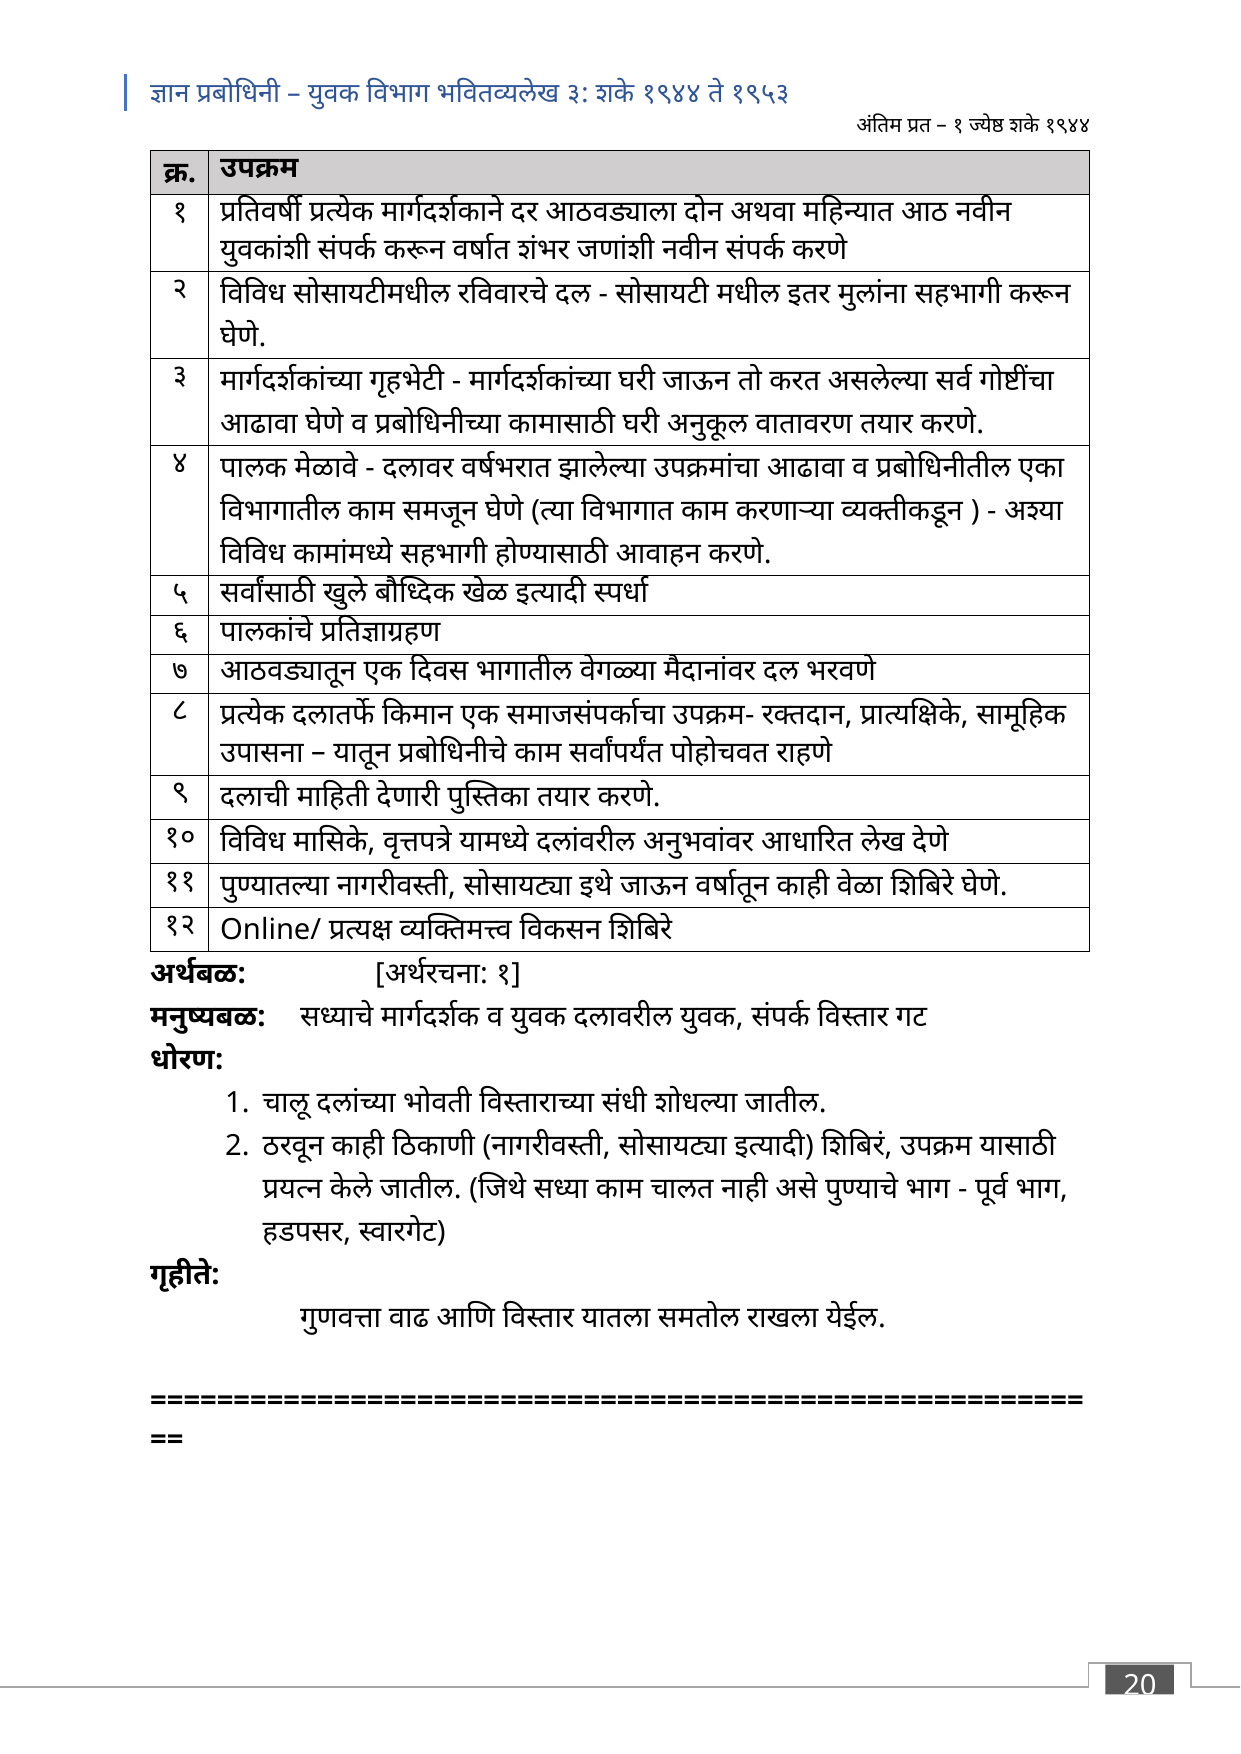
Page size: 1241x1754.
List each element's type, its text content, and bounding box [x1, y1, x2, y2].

table_cell ५ [151, 576, 208, 614]
table_cell विविध सोसायटीमधील रविवारचे दल - सोसायटी मधील इतर मुलांना सहभागी करून घेणे. [209, 272, 1089, 358]
text अर्थबळ: [अर्थरचना: १] [150, 952, 1090, 995]
table_cell पालकांचे प्रतिज्ञाग्रहण [209, 616, 1089, 653]
table_cell विविध मासिके, वृत्तपत्रे यामध्ये दलांवरील अनुभवांवर आधारित लेख देणे [209, 820, 1089, 863]
table_cell मार्गदर्शकांच्या गृहभेटी - मार्गदर्शकांच्या घरी जाऊन तो करत असलेल्या सर्व गोष्टींचा आढावा घेणे व प्रबोधिनीच्या कामासाठी घरी अनुकूल वातावरण तयार करणे. [209, 359, 1089, 445]
table_cell आठवड्यातून एक दिवस भागातील वेगळ्या मैदानांवर दल भरवणे [209, 655, 1089, 693]
table_cell प्रतिवर्षी प्रत्येक मार्गदर्शकाने दर आठवड्याला दोन अथवा महिन्यात आठ नवीन युवकांशी संपर्क करून वर्षात शंभर जणांशी नवीन संपर्क करणे [209, 195, 1089, 271]
table_cell ९ [151, 776, 208, 819]
table_cell सर्वांसाठी खुले बौध्दिक खेळ इत्यादी स्पर्धा [209, 576, 1089, 614]
text गुणवत्ता वाढ आणि विस्तार यातला समतोल राखला येईल. [225, 1296, 1090, 1339]
table_cell दलाची माहिती देणारी पुस्तिका तयार करणे. [209, 776, 1089, 819]
table_cell ७ [151, 655, 208, 693]
table_cell पुण्यातल्या नागरीवस्ती, सोसायट्या इथे जाऊन वर्षातून काही वेळा शिबिरे घेणे. [209, 864, 1089, 907]
table_cell ८ [151, 694, 208, 775]
table_cell २ [151, 272, 208, 358]
table_cell पालक मेळावे - दलावर वर्षभरात झालेल्या उपक्रमांचा आढावा व प्रबोधिनीतील एका विभागातील काम समजून घेणे (त्या विभागात काम करणाऱ्या व्यक्तीकडून ) - अश्या विविध कामांमध्ये सहभागी होण्यासाठी आवाहन करणे. [209, 446, 1089, 575]
table_cell ४ [151, 446, 208, 575]
table_cell ११ [151, 864, 208, 907]
text गृहीते: [150, 1253, 1090, 1296]
table_header उपक्रम [209, 151, 1089, 194]
table_cell १० [151, 820, 208, 863]
table_cell Online/ प्रत्यक्ष व्यक्तिमत्त्व विकसन शिबिरे [209, 908, 1089, 951]
text मनुष्यबळ: सध्याचे मार्गदर्शक व युवक दलावरील युवक, संपर्क विस्तार गट [150, 995, 1090, 1038]
table_cell १२ [151, 908, 208, 951]
list ठरवून काही ठिकाणी (नागरीवस्ती, सोसायट्या इत्यादी) शिबिरं, उपक्रम यासाठी प्रयत्न केले जातील. (जिथे सध्या काम चालत नाही असे पुण्याचे भाग - पूर्व भाग, हडपसर, स्वारगेट) [225, 1124, 1090, 1253]
list चालू दलांच्या भोवती विस्ताराच्या संधी शोधल्या जातील. [225, 1081, 1090, 1124]
table_cell ६ [151, 616, 208, 653]
table_cell प्रत्येक दलातर्फे किमान एक समाजसंपर्काचा उपक्रम- रक्तदान, प्रात्यक्षिके, सामूहिक उपासना – यातून प्रबोधिनीचे काम सर्वांपर्यंत पोहोचवत राहणे [209, 694, 1089, 775]
table_cell ३ [151, 359, 208, 445]
text ========================================================== [150, 1379, 1090, 1458]
table_cell १ [151, 195, 208, 271]
table_header क्र. [151, 151, 208, 194]
text धोरण: [150, 1038, 1090, 1081]
